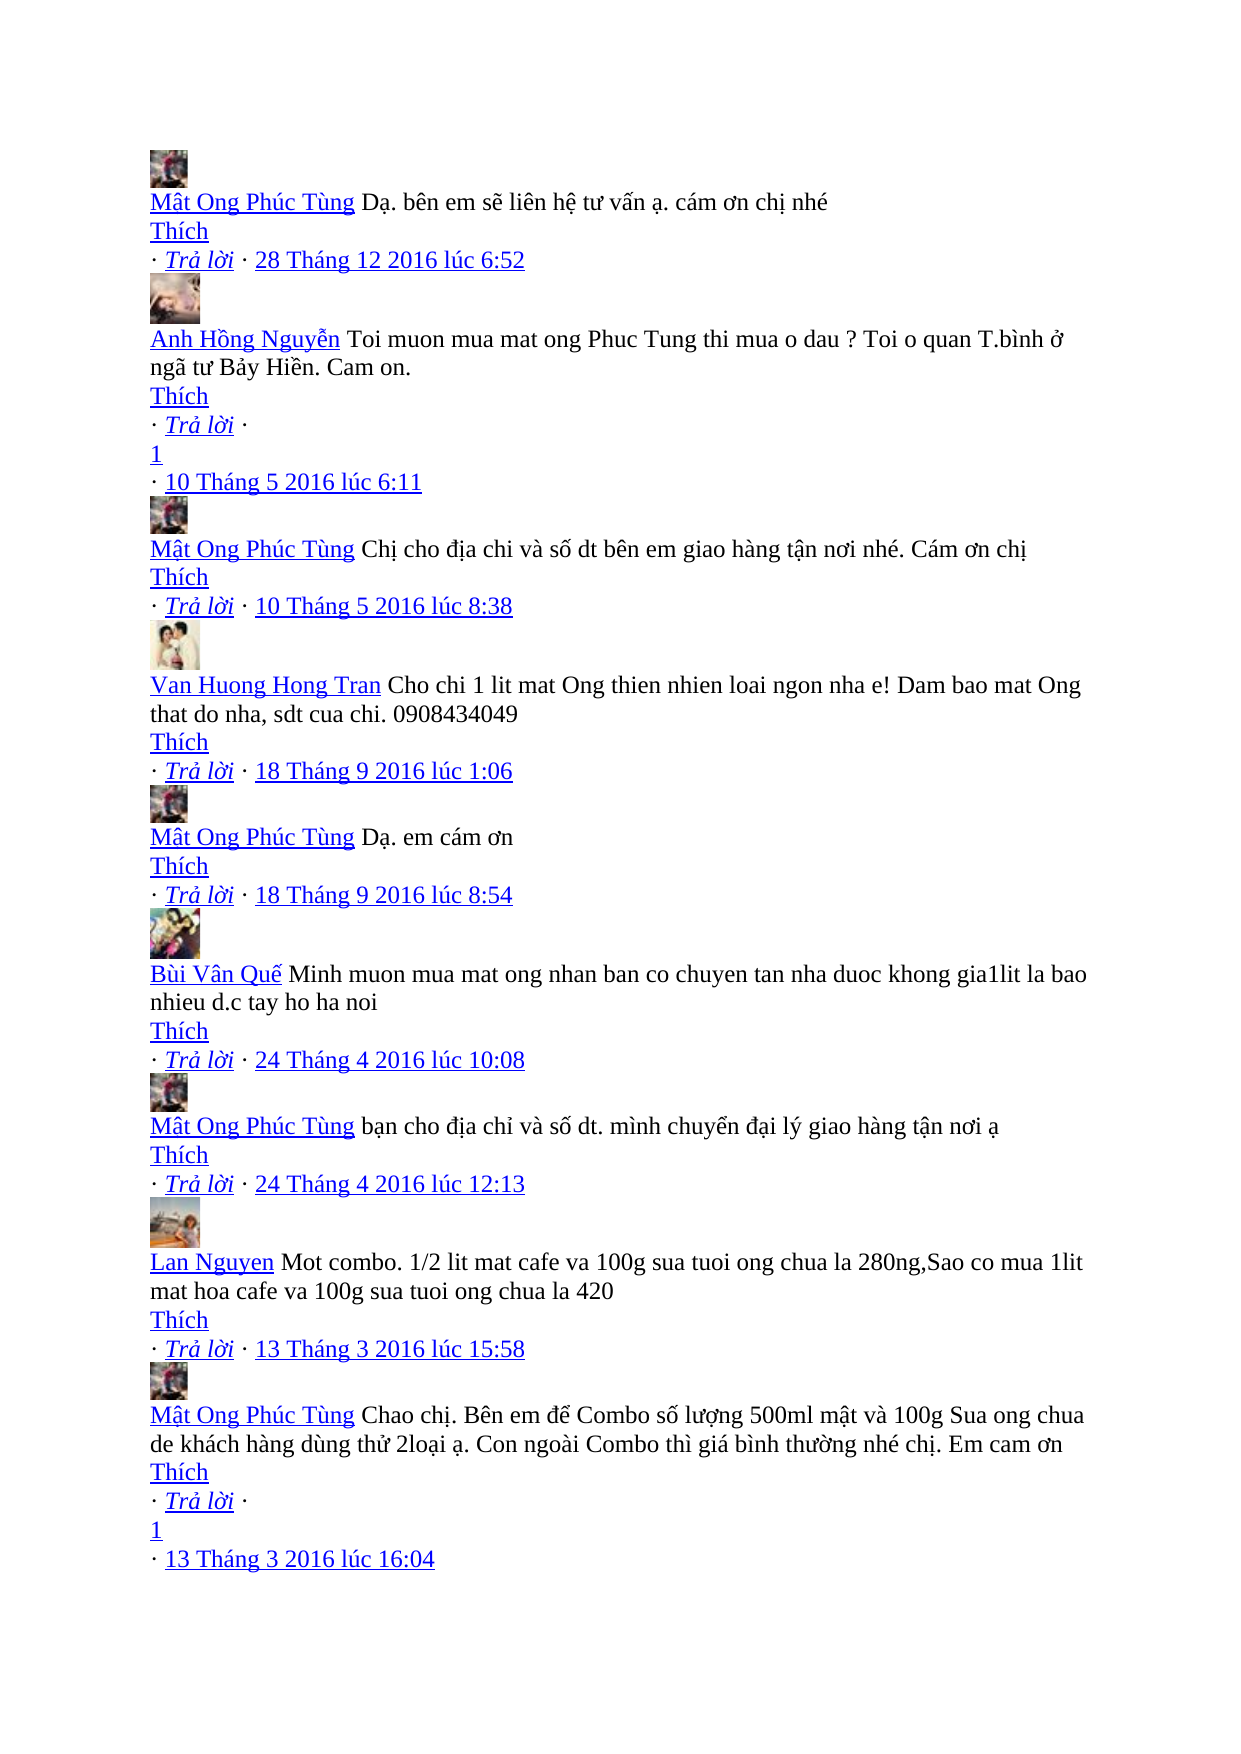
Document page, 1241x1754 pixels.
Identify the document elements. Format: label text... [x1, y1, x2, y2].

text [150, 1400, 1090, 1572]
picture [150, 1362, 188, 1400]
text Thích [150, 216, 1090, 245]
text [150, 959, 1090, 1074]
picture [150, 1197, 200, 1248]
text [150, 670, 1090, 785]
picture [150, 273, 200, 324]
text · Trả lời · 28 Tháng 12 2016 lúc 6:52 [150, 245, 1090, 274]
picture [150, 908, 200, 959]
picture [150, 785, 188, 823]
picture [150, 496, 188, 534]
picture [150, 620, 200, 670]
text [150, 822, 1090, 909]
picture [150, 150, 188, 188]
picture [150, 1073, 188, 1112]
text Thích [150, 381, 1090, 410]
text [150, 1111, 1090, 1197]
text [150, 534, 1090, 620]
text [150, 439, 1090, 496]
text Anh Hồng Nguyễn Toi muon mua mat ong Phuc Tung thi mua o dau ? Toi o quan T.bình ở ngã tư Bảy Hiền. Cam on. [150, 324, 1090, 381]
text · Trả lời · [150, 410, 1090, 439]
text Mật Ong Phúc Tùng Dạ. bên em sẽ liên hệ tư vấn ạ. cám ơn chị nhé [150, 187, 1090, 216]
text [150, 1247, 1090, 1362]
